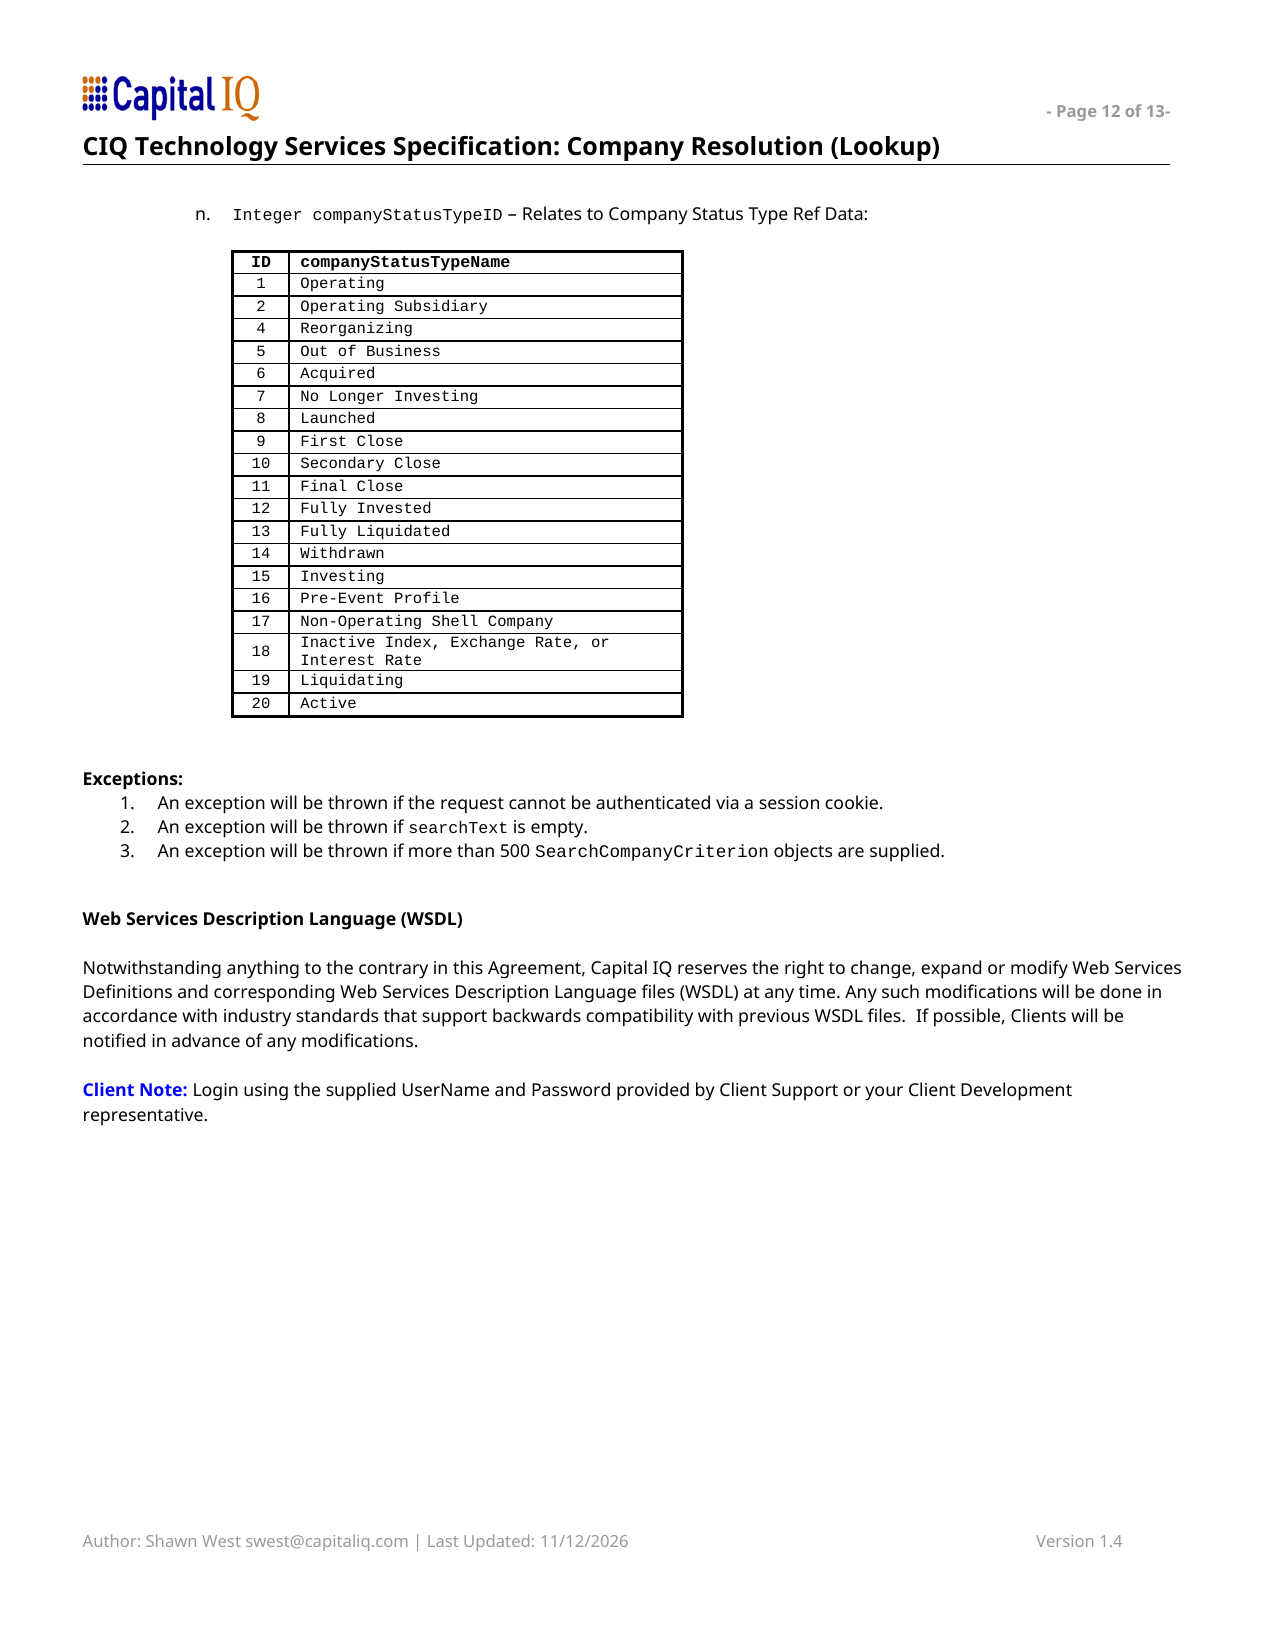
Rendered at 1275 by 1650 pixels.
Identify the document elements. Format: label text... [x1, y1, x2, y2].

table_cell Inactive Index, Exchange Rate, or Interest Rate [290, 634, 681, 670]
table_cell Non-Operating Shell Company [290, 612, 681, 633]
table_cell 14 [234, 544, 288, 565]
table_cell No Longer Investing [290, 387, 681, 408]
table_cell Launched [290, 409, 681, 430]
table_cell 16 [234, 589, 288, 610]
table_cell 5 [234, 342, 288, 363]
table_cell 6 [234, 364, 288, 385]
table_cell 11 [234, 477, 288, 498]
list Integer companyStatusTypeID – Relates to Company Status Type Ref Data: [195, 201, 1192, 226]
table_cell 4 [234, 319, 288, 340]
table_cell Liquidating [290, 671, 681, 692]
table_cell Acquired [290, 364, 681, 385]
table_cell Operating [290, 274, 681, 295]
table_cell 13 [234, 522, 288, 543]
table_cell Secondary Close [290, 454, 681, 475]
table_cell Fully Liquidated [290, 522, 681, 543]
table_cell 1 [234, 274, 288, 295]
table_cell 18 [234, 634, 288, 670]
table_cell 20 [234, 694, 288, 715]
table_header ID [234, 253, 288, 273]
table_cell 19 [234, 671, 288, 692]
text Web Services Description Language (WSDL) [82, 906, 1192, 956]
table_cell 12 [234, 499, 288, 520]
table_cell 2 [234, 297, 288, 318]
table_header companyStatusTypeName [290, 253, 681, 273]
list An exception will be thrown if more than 500 SearchCompanyCriterion objects are supplied. [120, 839, 1192, 863]
table_cell 15 [234, 567, 288, 588]
table_cell Active [290, 694, 681, 715]
table_cell 9 [234, 432, 288, 453]
table_cell Final Close [290, 477, 681, 498]
text Notwithstanding anything to the contrary in this Agreement, Capital IQ reserves the right to change, expand or modify Web Services Definitions and corresponding Web Services Description Language files (WSDL) at any time. Any such modifications will be done in accordance with industry standards that support backwards compatibility with previous WSDL files. If possible, Clients will be notified in advance of any modifications. [82, 956, 1192, 1078]
table_cell Operating Subsidiary [290, 297, 681, 318]
table_cell Fully Invested [290, 499, 681, 520]
text Client Note: Login using the supplied UserName and Password provided by Client Support or your Client Development representative. [82, 1078, 1192, 1126]
table_cell Pre-Event Profile [290, 589, 681, 610]
text Exceptions: [82, 766, 1192, 790]
table_cell First Close [290, 432, 681, 453]
picture [82, 75, 327, 122]
table_cell Investing [290, 567, 681, 588]
table_cell Reorganizing [290, 319, 681, 340]
table_cell Withdrawn [290, 544, 681, 565]
table_cell 10 [234, 454, 288, 475]
table_cell Out of Business [290, 342, 681, 363]
list An exception will be thrown if the request cannot be authenticated via a session cookie. [120, 790, 1192, 814]
table_cell 17 [234, 612, 288, 633]
list An exception will be thrown if searchText is empty. [120, 814, 1192, 839]
table_cell 7 [234, 387, 288, 408]
table_cell 8 [234, 409, 288, 430]
